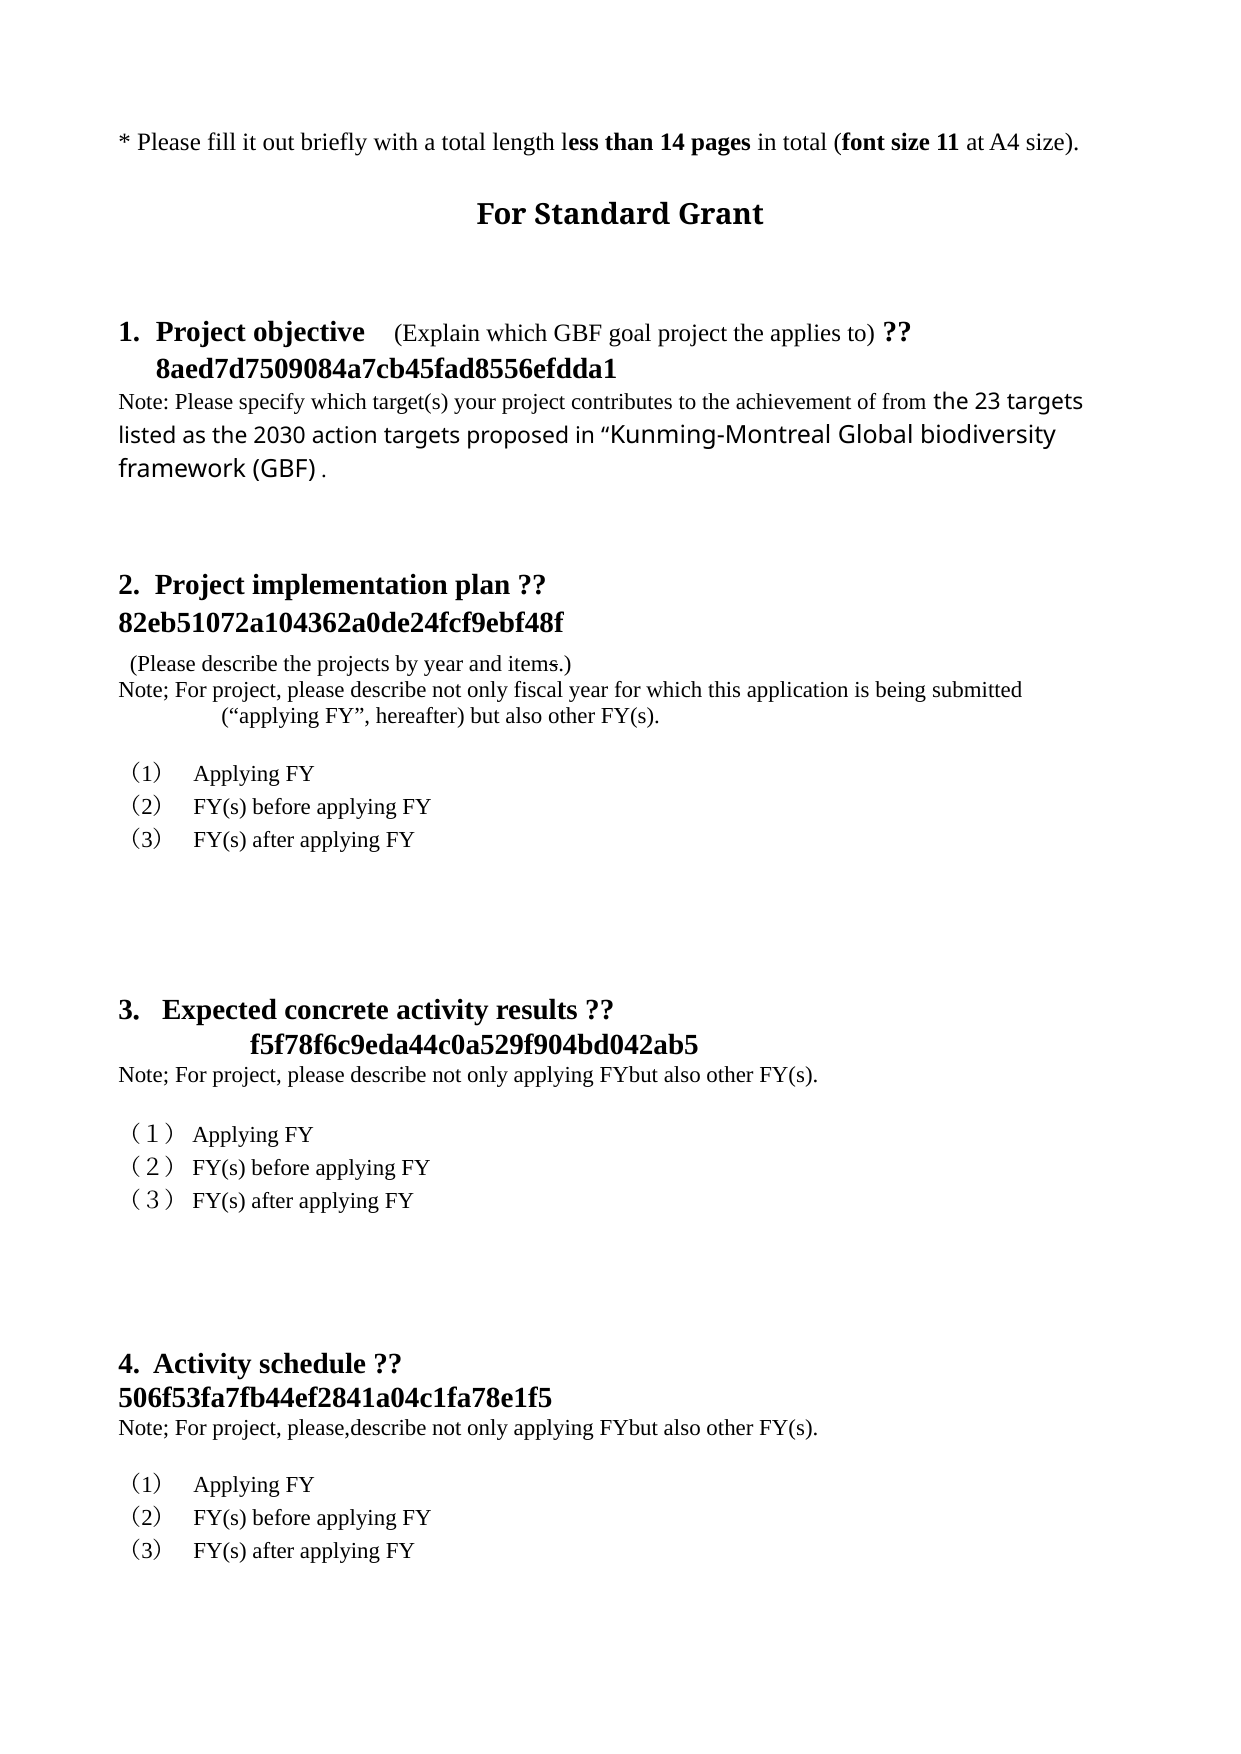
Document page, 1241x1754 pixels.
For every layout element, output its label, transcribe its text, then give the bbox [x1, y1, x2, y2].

list 2. Project implementation plan ?? 82eb51072a104362a0de24fcf9ebf48f [118, 563, 1122, 638]
text 4. Activity schedule ?? 506f53fa7fb44ef2841a04c1fa78e1f5 [118, 1347, 1122, 1414]
list Applying FY [118, 1466, 1122, 1499]
text Note; For project, please describe not only fiscal year for which this application is being submitted (“applying FY”, hereafter) but also other FY(s). [118, 676, 1122, 729]
list FY(s) before applying FY [118, 788, 1122, 821]
list FY(s) before applying FY [118, 1499, 1122, 1532]
text Note; For project, please,describe not only applying FYbut also other FY(s). [118, 1414, 1122, 1440]
text Note; For project, please describe not only applying FYbut also other FY(s). [118, 1061, 1122, 1087]
list Applying FY [118, 755, 1122, 788]
text （３） FY(s) after applying FY [118, 1182, 1122, 1215]
text （２） FY(s) before applying FY [118, 1149, 1122, 1182]
list FY(s) after applying FY [118, 821, 1122, 854]
list (Please describe the projects by year and items.) [118, 638, 1147, 676]
list FY(s) after applying FY [118, 1532, 1122, 1565]
text Note: Please specify which target(s) your project contributes to the achievement of from the 23 targets listed as the 2030 action targets proposed in “Kunming-Montreal Global biodiversity framework (GBF) . [118, 385, 1122, 484]
text * Please fill it out briefly with a total length less than 14 pages in total (font size 11 at A4 size). [118, 118, 1122, 156]
text 3．Expected concrete activity results ?? f5f78f6c9eda44c0a529f904bd042ab5 [118, 986, 1122, 1061]
text For Standard Grant [118, 193, 1122, 233]
text （１） Applying FY [118, 1116, 1122, 1149]
list Project objective (Explain which GBF goal project the applies to) ?? 8aed7d7509084a7cb45fad8556efdda1 [118, 310, 1122, 385]
